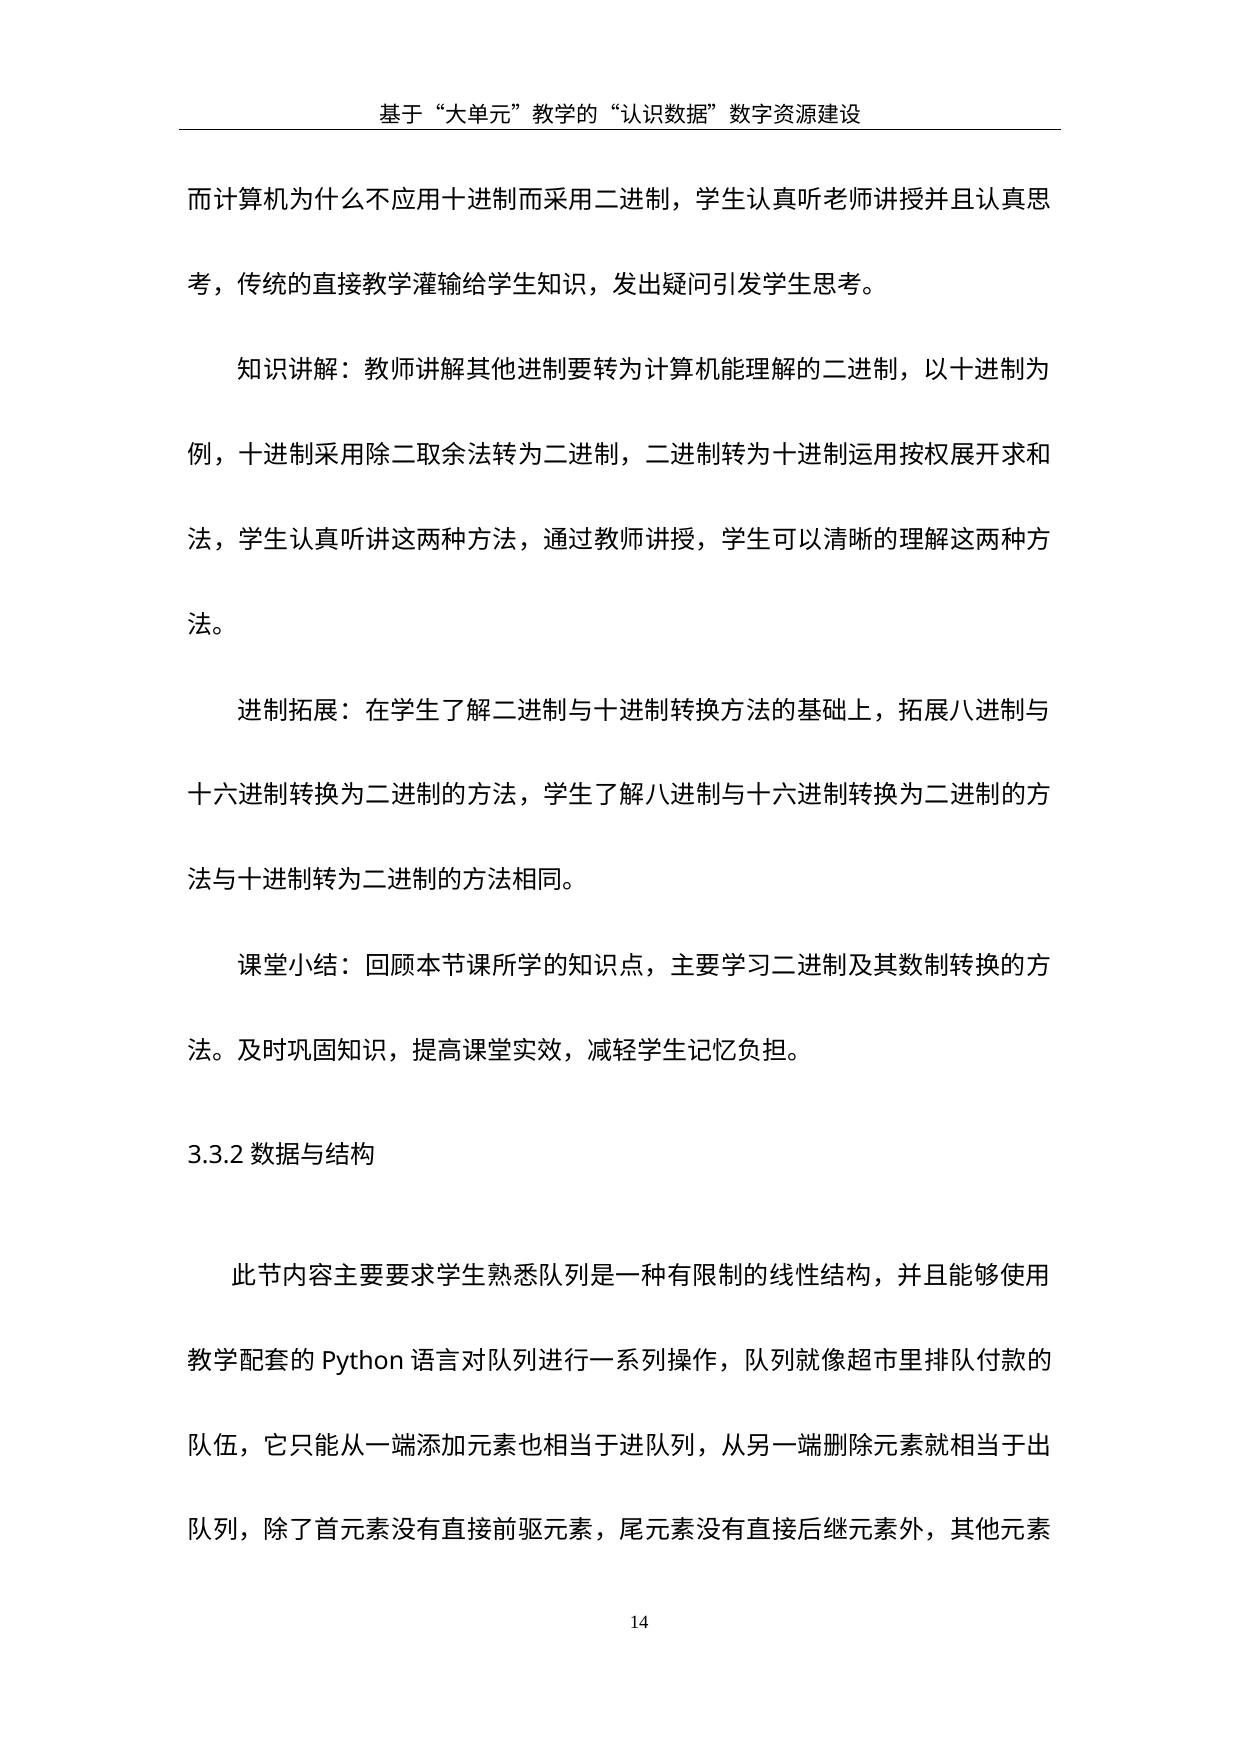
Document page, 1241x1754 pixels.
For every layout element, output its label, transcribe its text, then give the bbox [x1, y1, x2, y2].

text 知识讲解：教师讲解其他进制要转为计算机能理解的二进制，以十进制为例，十进制采用除二取余法转为二进制，二进制转为十进制运用按权展开求和法，学生认真听讲这两种方法，通过教师讲授，学生可以清晰的理解这两种方法。 [187, 334, 1053, 657]
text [187, 1239, 1053, 1562]
text 进制拓展：在学生了解二进制与十进制转换方法的基础上，拓展八进制与十六进制转换为二进制的方法，学生了解八进制与十六进制转换为二进制的方法与十进制转为二进制的方法相同。 [187, 674, 1053, 912]
text 课堂小结：回顾本节课所学的知识点，主要学习二进制及其数制转换的方法。及时巩固知识，提高课堂实效，减轻学生记忆负担。 [187, 929, 1053, 1082]
subtitle 3.3.2 数据与结构 [187, 1118, 1053, 1186]
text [187, 164, 1053, 317]
